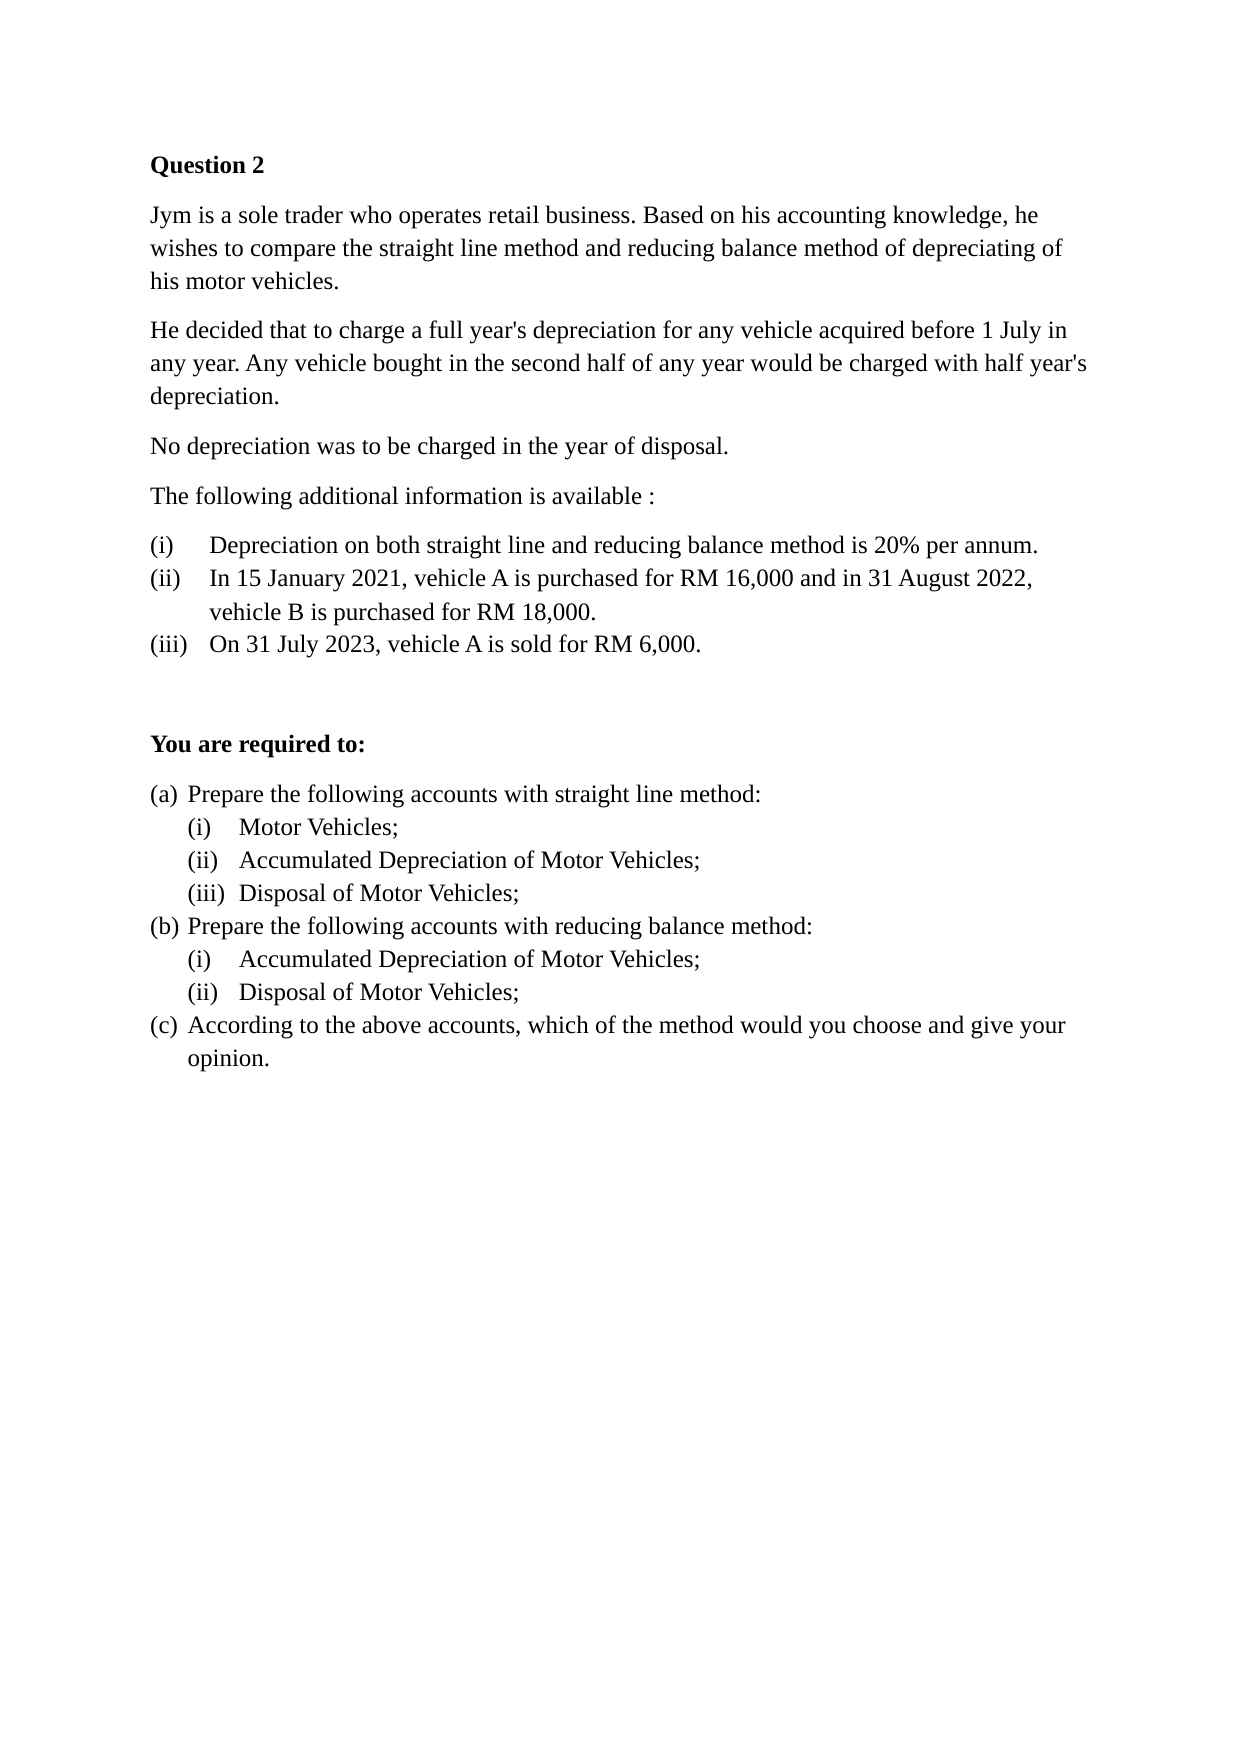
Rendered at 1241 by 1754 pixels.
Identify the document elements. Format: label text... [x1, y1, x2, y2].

list Depreciation on both straight line and reducing balance method is 20% per annum. [150, 531, 1090, 559]
text The following additional information is available : [150, 481, 1090, 509]
list Disposal of Motor Vehicles; [187, 977, 1090, 1006]
list Motor Vehicles; [187, 812, 1090, 840]
list Disposal of Motor Vehicles; [187, 878, 1090, 906]
list Prepare the following accounts with straight line method: [150, 779, 1090, 807]
text He decided that to charge a full year's depreciation for any vehicle acquired before 1 July in any year. Any vehicle bought in the second half of any year would be charged with half year's depreciation. [150, 315, 1090, 410]
text You are required to: [150, 729, 1090, 758]
text Jym is a sole trader who operates retail business. Based on his accounting knowledge, he wishes to compare the straight line method and reducing balance method of depreciating of his motor vehicles. [150, 200, 1090, 294]
list Accumulated Depreciation of Motor Vehicles; [187, 845, 1090, 873]
list According to the above accounts, which of the method would you choose and give your opinion. [150, 1010, 1090, 1072]
list On 31 July 2023, vehicle A is sold for RM 6,000. [150, 629, 1090, 658]
list Accumulated Depreciation of Motor Vehicles; [187, 944, 1090, 972]
text Question 2 [150, 150, 1090, 179]
list Prepare the following accounts with reducing balance method: [150, 911, 1090, 939]
list In 15 January 2021, vehicle A is purchased for RM 16,000 and in 31 August 2022, vehicle B is purchased for RM 18,000. [150, 563, 1090, 625]
text No depreciation was to be charged in the year of disposal. [150, 431, 1090, 460]
